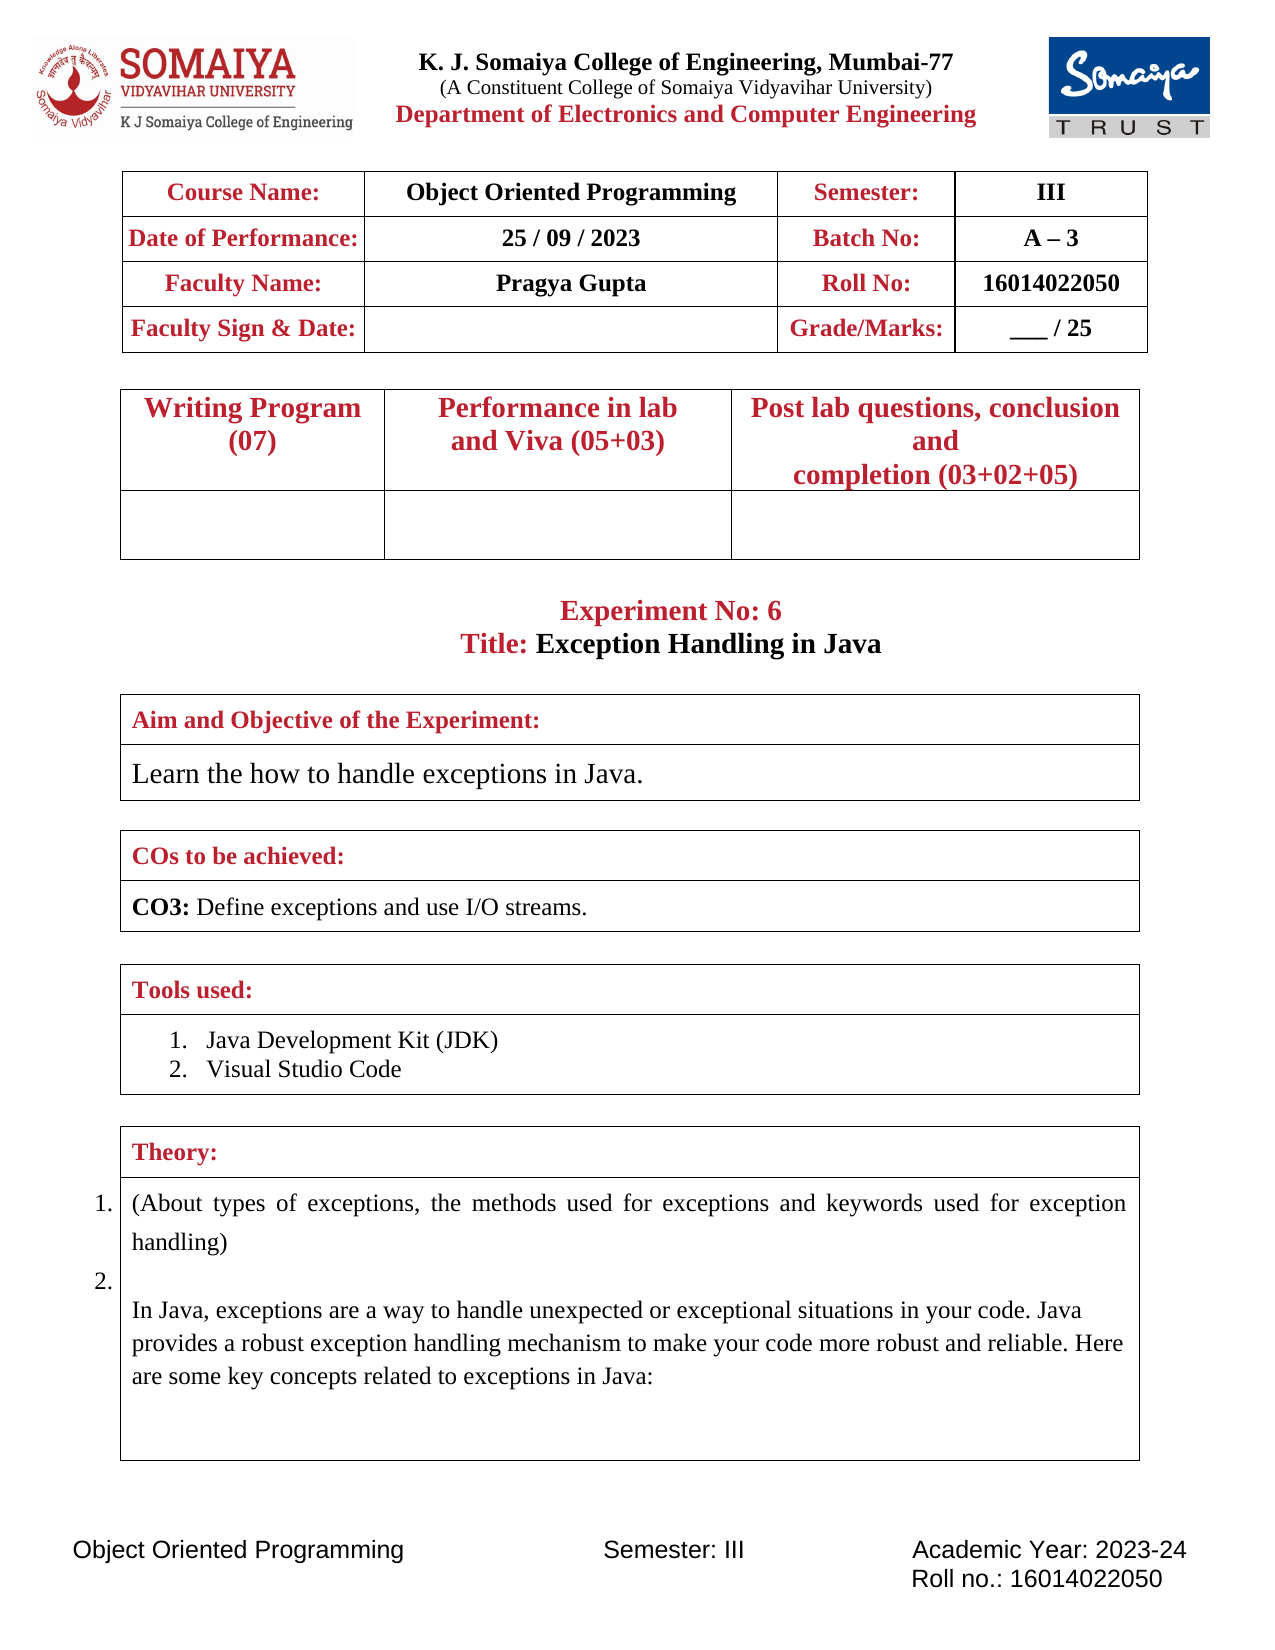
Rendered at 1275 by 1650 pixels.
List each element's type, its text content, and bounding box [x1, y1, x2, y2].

table_cell [365, 307, 777, 352]
table_cell CO3: Define exceptions and use I/O streams. [121, 881, 1139, 931]
table_cell ___ / 25 [956, 307, 1147, 352]
table_header Tools used: [121, 965, 1139, 1014]
table_header Aim and Objective of the Experiment: [121, 695, 1139, 744]
table_cell Java Development Kit (JDK) Visual Studio Code [121, 1015, 1139, 1093]
table_cell 25 / 09 / 2023 [365, 217, 777, 261]
table_cell Roll No: [778, 262, 954, 306]
table_cell Date of Performance: [123, 217, 364, 261]
table_header COs to be achieved: [121, 831, 1139, 880]
text Experiment No: 6 [76, 593, 1266, 627]
table_cell [732, 491, 1139, 558]
table_cell [121, 491, 384, 558]
table_header Semester: [778, 172, 954, 216]
picture [31, 37, 356, 138]
table_cell Batch No: [778, 217, 954, 261]
table_header Performance in lab and Viva (05+03) [385, 390, 731, 490]
table_cell 16014022050 [956, 262, 1147, 306]
table_cell Learn the how to handle exceptions in Java. [121, 745, 1139, 800]
table_header Post lab questions, conclusion and completion (03+02+05) [732, 390, 1139, 490]
table_header Theory: [121, 1127, 1139, 1177]
table_header Course Name: [123, 172, 364, 216]
table_header Writing Program (07) [121, 390, 384, 490]
table_header Object Oriented Programming [365, 172, 777, 216]
table_header III [956, 172, 1147, 216]
table_cell Faculty Name: [123, 262, 364, 306]
picture [1048, 37, 1210, 138]
text Title: Exception Handling in Java [76, 627, 1266, 660]
table_cell Pragya Gupta [365, 262, 777, 306]
table_cell A – 3 [956, 217, 1147, 261]
table_cell Faculty Sign & Date: [123, 307, 364, 352]
table_cell [385, 491, 731, 558]
table_cell Grade/Marks: [778, 307, 954, 352]
